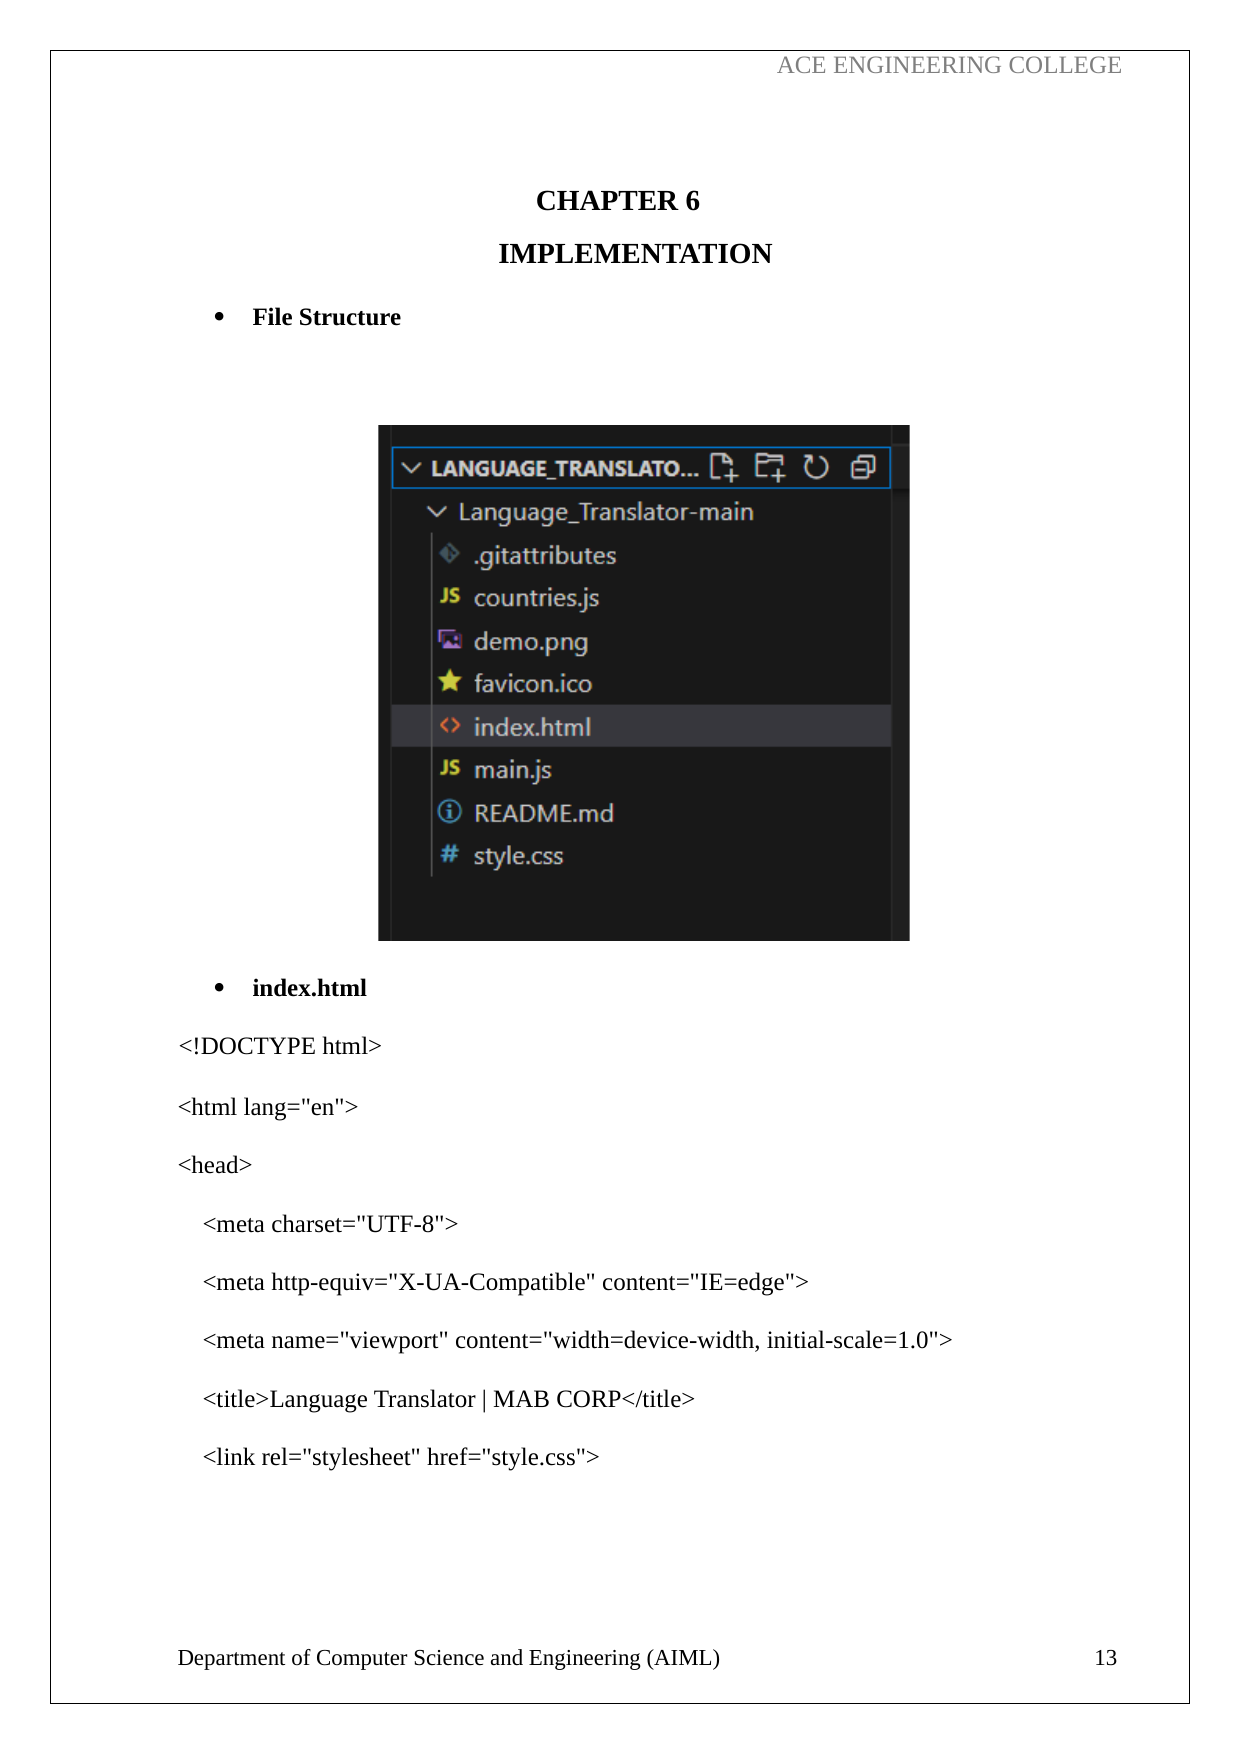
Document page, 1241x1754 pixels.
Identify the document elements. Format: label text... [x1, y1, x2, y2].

text CHAPTER 6 [177, 183, 1123, 217]
text <title>Language Translator | MAB CORP</title> [177, 1384, 1093, 1412]
list File Structure [215, 302, 1093, 330]
list index.html [215, 973, 1093, 1002]
text <link rel="stylesheet" href="style.css"> [177, 1442, 1093, 1471]
text <!DOCTYPE html> [177, 1031, 1093, 1060]
text <head> [177, 1150, 1093, 1179]
text IMPLEMENTATION [177, 236, 1093, 269]
text <meta name="viewport" content="width=device-width, initial-scale=1.0"> [177, 1325, 1093, 1354]
picture [378, 425, 910, 941]
text <html lang="en"> [177, 1092, 1093, 1121]
text <meta charset="UTF-8"> [177, 1209, 1093, 1237]
text <meta http-equiv="X-UA-Compatible" content="IE=edge"> [177, 1267, 1093, 1296]
